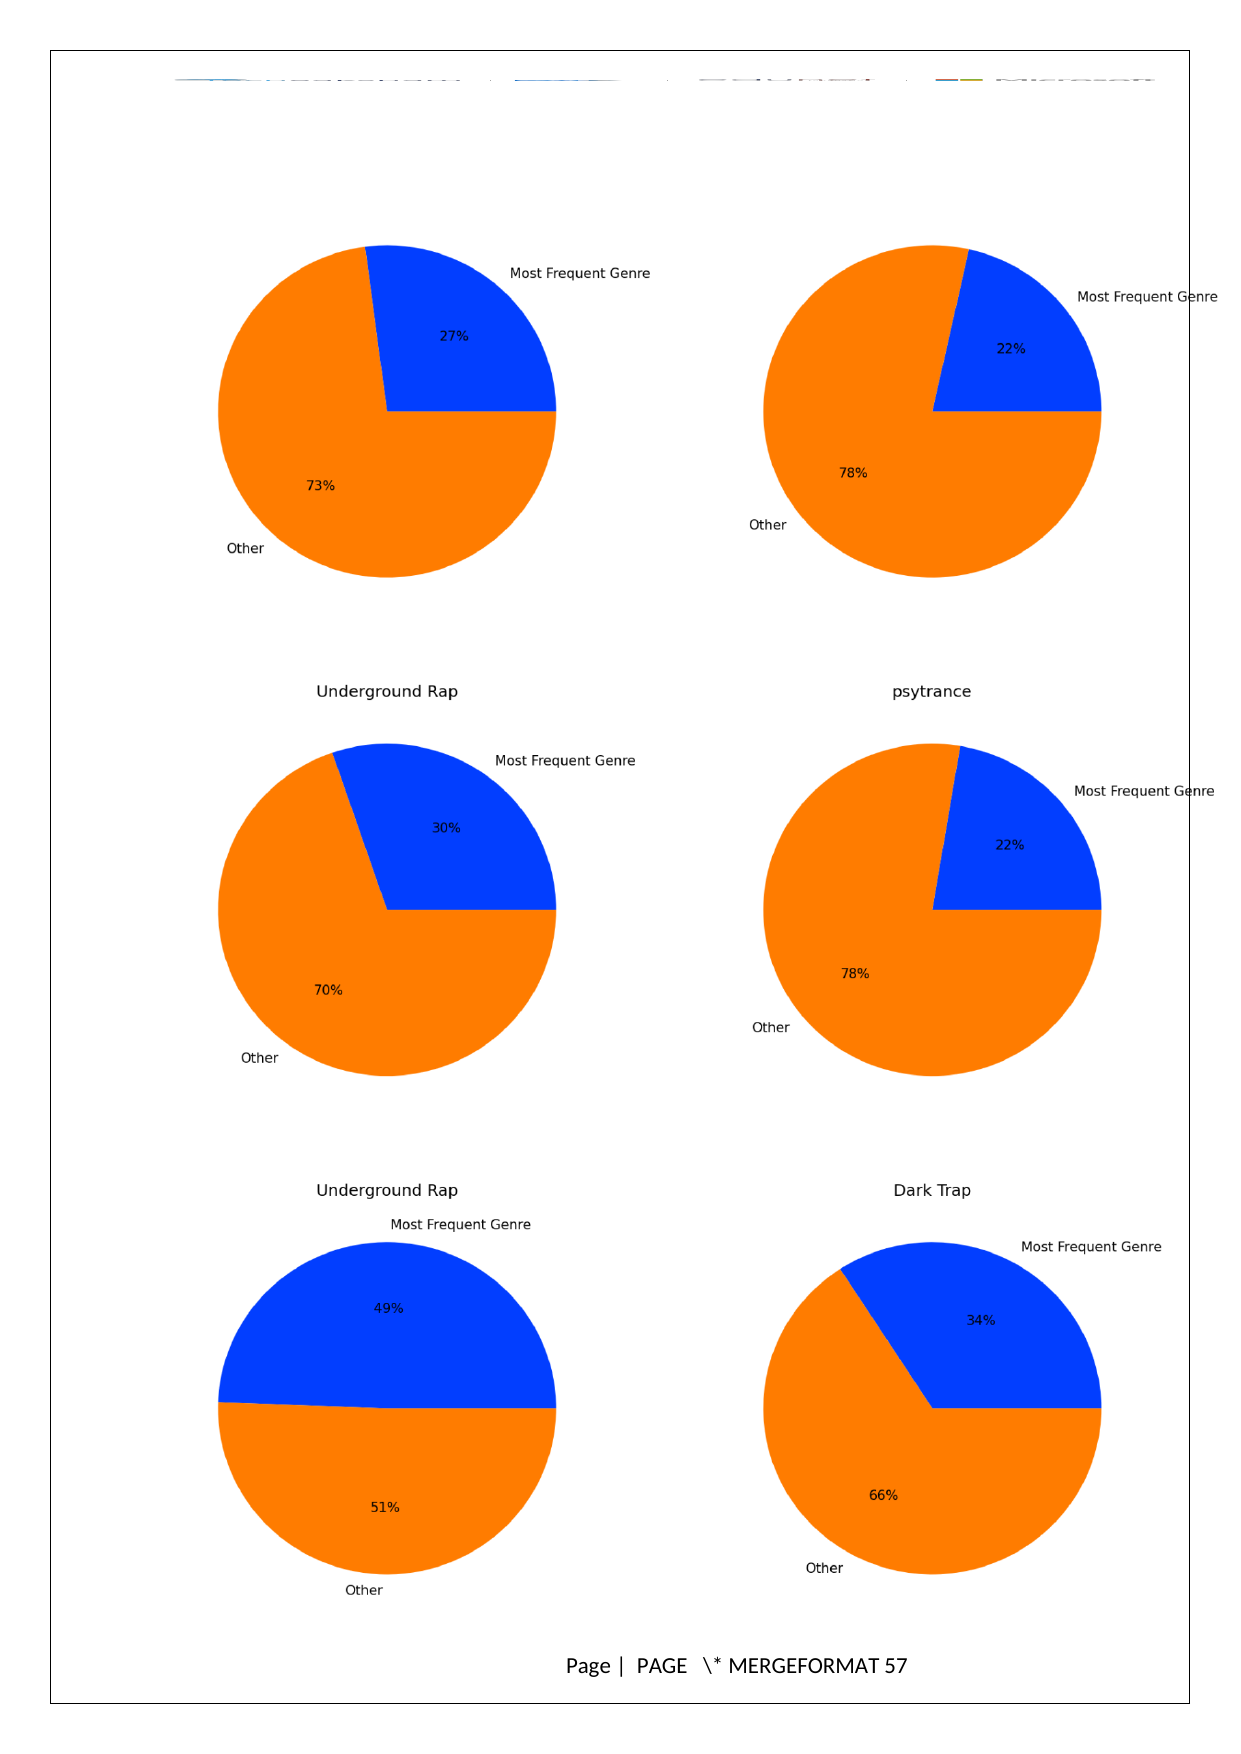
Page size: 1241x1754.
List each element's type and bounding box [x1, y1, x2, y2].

picture [206, 206, 1189, 1636]
picture [1190, 206, 1224, 1636]
